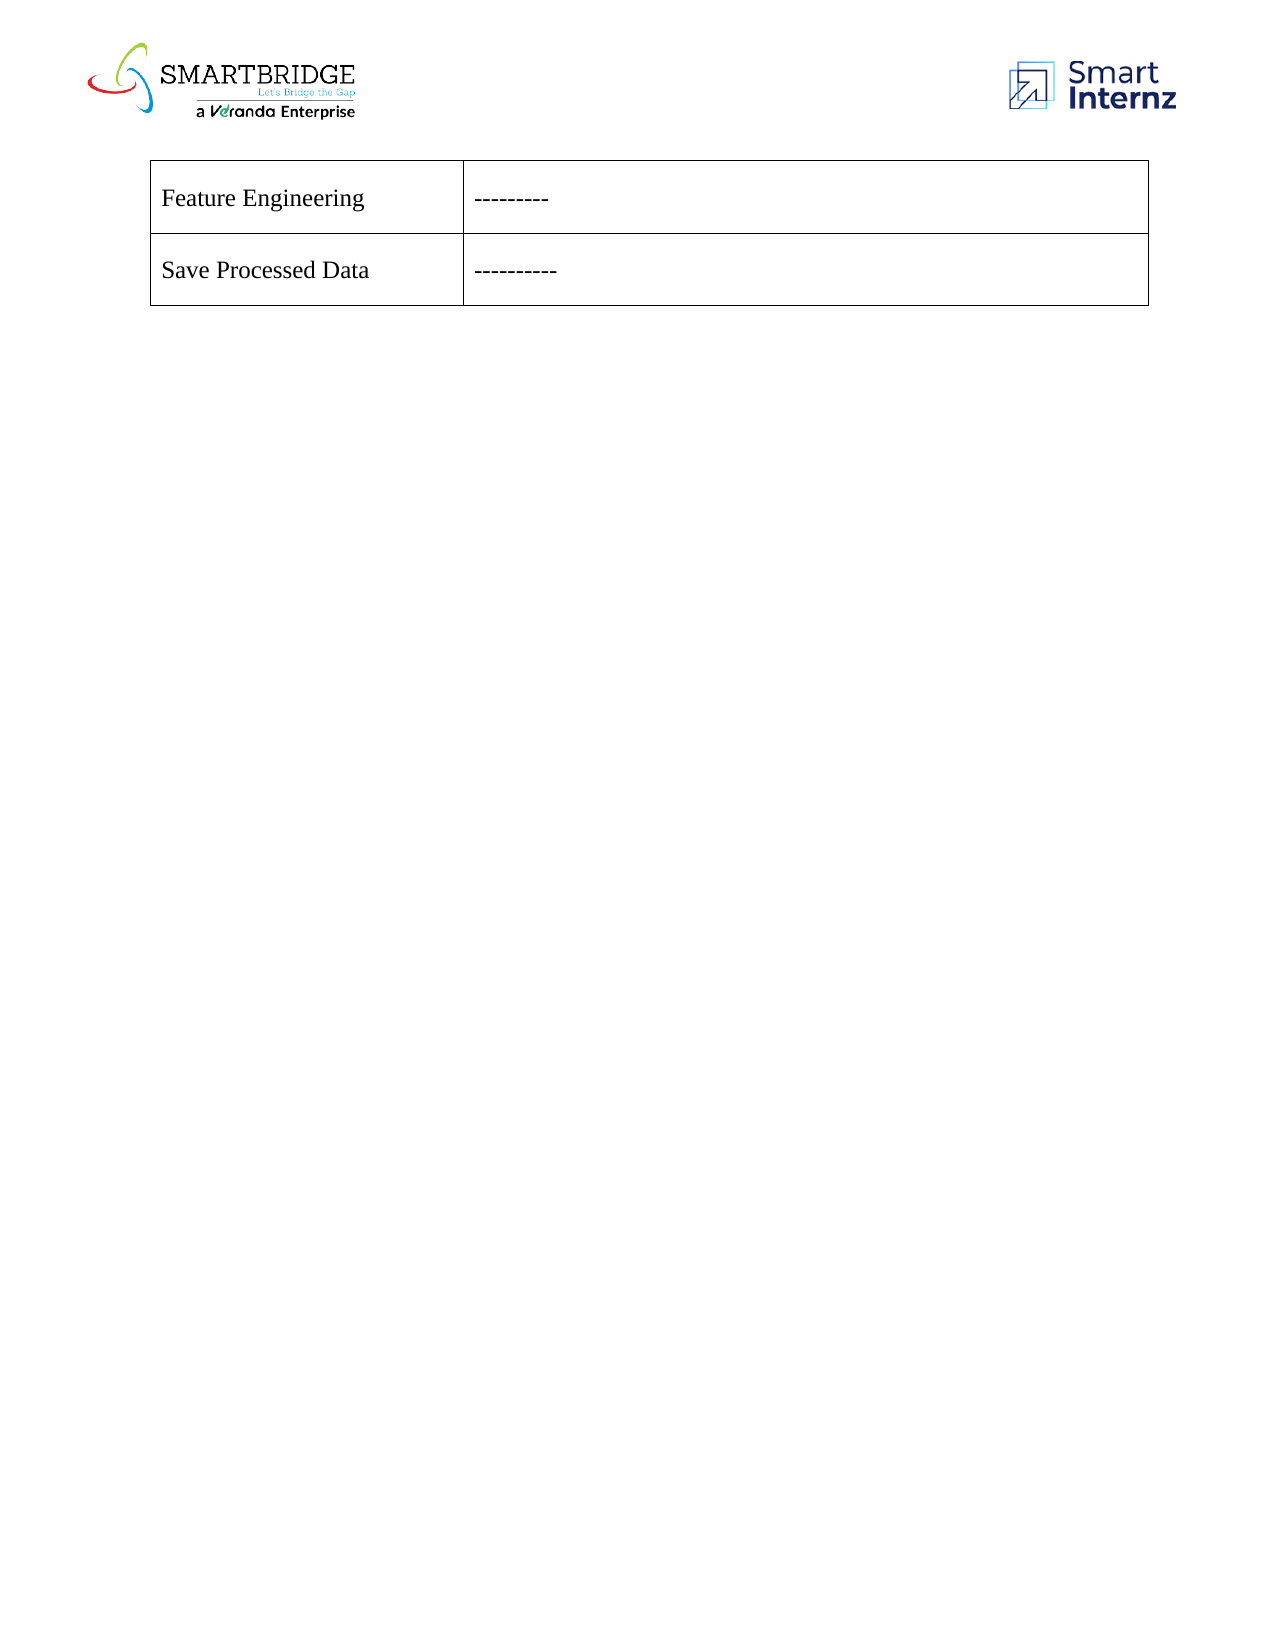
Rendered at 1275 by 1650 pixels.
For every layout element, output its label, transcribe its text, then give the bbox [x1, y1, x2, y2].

table_cell ---------- [464, 234, 1148, 305]
table_cell Save Processed Data [151, 234, 463, 305]
picture [73, 20, 370, 142]
table_cell --------- [464, 161, 1148, 233]
picture [1004, 61, 1181, 109]
table_cell Feature Engineering [151, 161, 463, 233]
